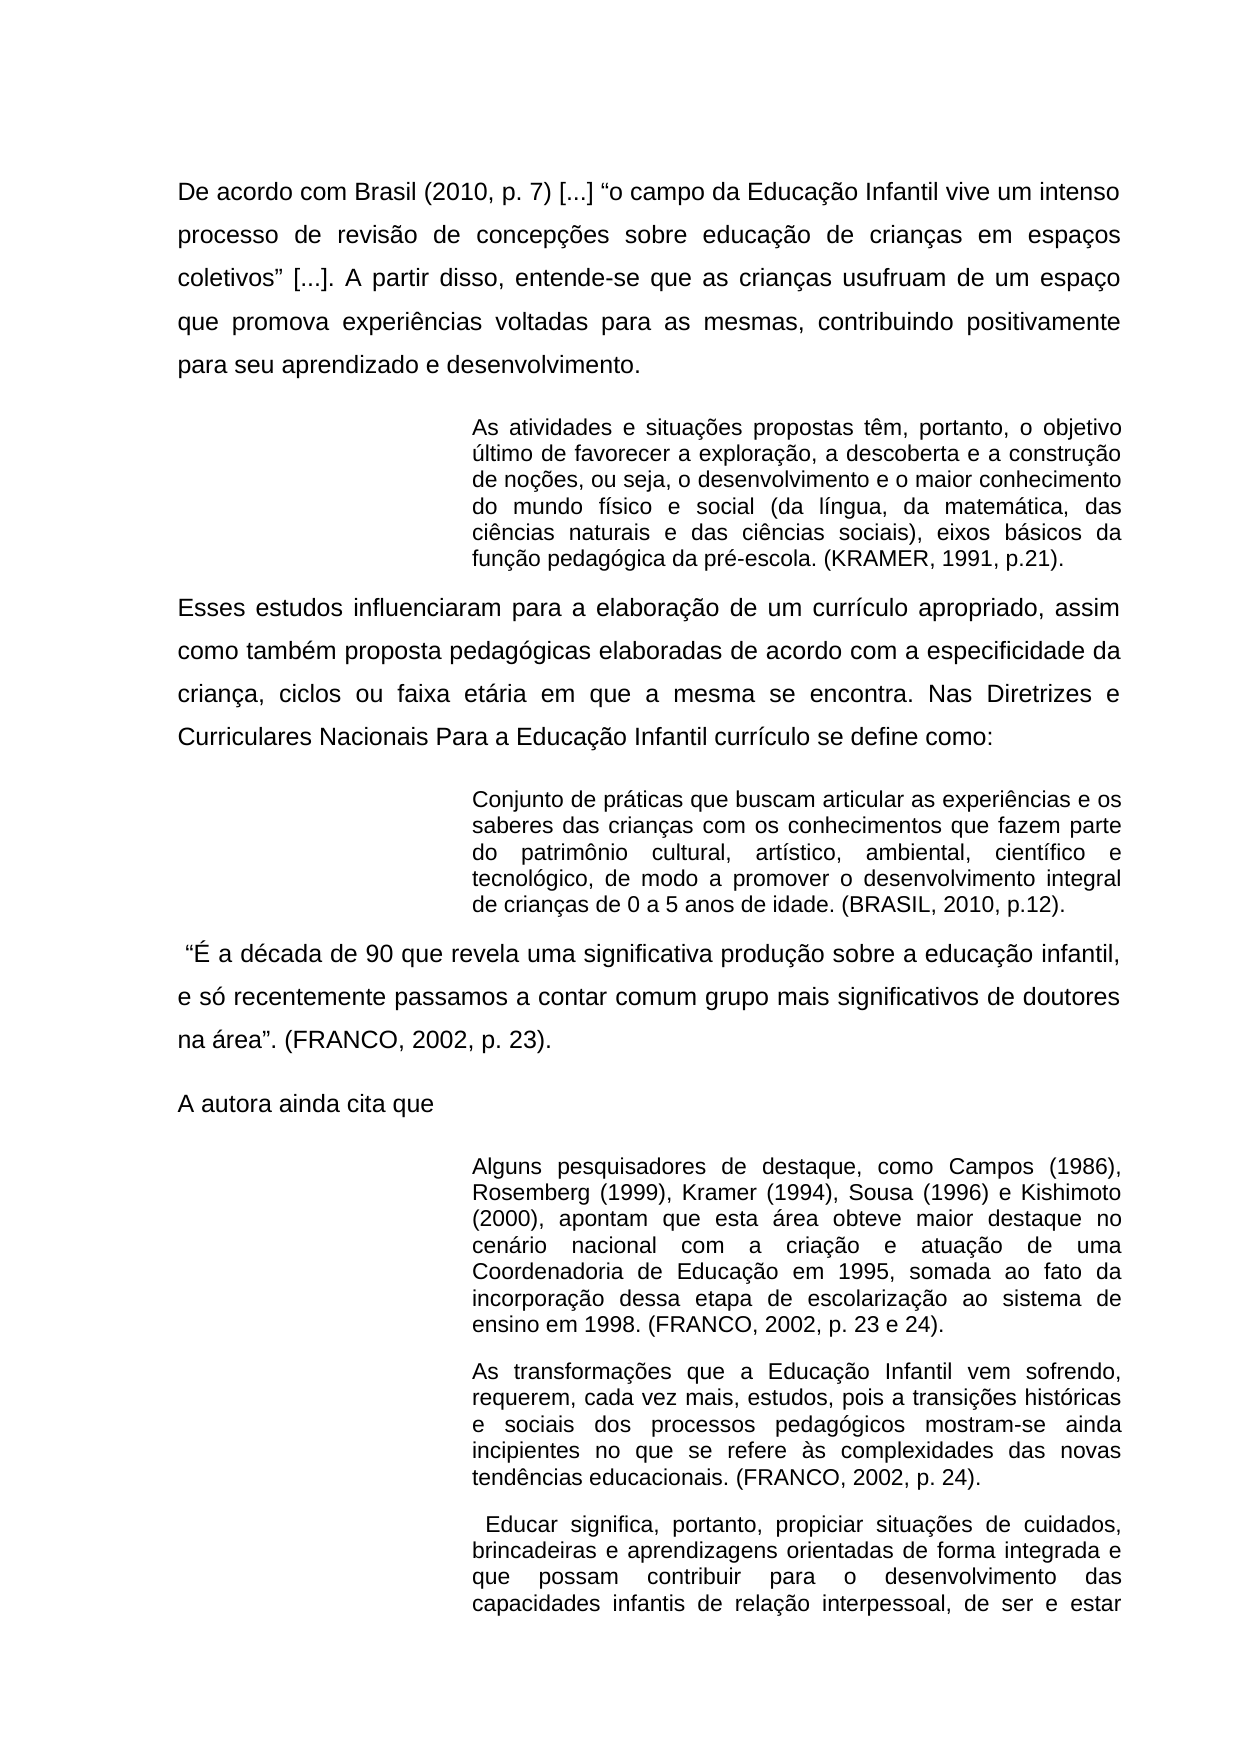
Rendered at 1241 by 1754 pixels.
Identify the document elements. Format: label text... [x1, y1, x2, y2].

text Esses estudos influenciaram para a elaboração de um currículo apropriado, assim como também proposta pedagógicas elaboradas de acordo com a especificidade da criança, ciclos ou faixa etária em que a mesma se encontra. Nas Diretrizes e Curriculares Nacionais Para a Educação Infantil currículo se define como: [177, 593, 1122, 751]
text As transformações que a Educação Infantil vem sofrendo, requerem, cada vez mais, estudos, pois a transições históricas e sociais dos processos pedagógicos mostram-se ainda incipientes no que se refere às complexidades das novas tendências educacionais. (FRANCO, 2002, p. 24). [472, 1358, 1122, 1490]
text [472, 1511, 1122, 1616]
text “É a década de 90 que revela uma significativa produção sobre a educação infantil, e só recentemente passamos a contar comum grupo mais significativos de doutores na área”. (FRANCO, 2002, p. 23). [177, 938, 1122, 1053]
text Alguns pesquisadores de destaque, como Campos (1986), Rosemberg (1999), Kramer (1994), Sousa (1996) e Kishimoto (2000), apontam que esta área obteve maior destaque no cenário nacional com a criação e atuação de uma Coordenadoria de Educação em 1995, somada ao fato da incorporação dessa etapa de escolarização ao sistema de ensino em 1998. (FRANCO, 2002, p. 23 e 24). [472, 1153, 1122, 1337]
text As atividades e situações propostas têm, portanto, o objetivo último de favorecer a exploração, a descoberta e a construção de noções, ou seja, o desenvolvimento e o maior conhecimento do mundo físico e social (da língua, da matemática, das ciências naturais e das ciências sociais), eixos básicos da função pedagógica da pré-escola. (KRAMER, 1991, p.21). [472, 414, 1122, 572]
text Conjunto de práticas que buscam articular as experiências e os saberes das crianças com os conhecimentos que fazem parte do patrimônio cultural, artístico, ambiental, científico e tecnológico, de modo a promover o desenvolvimento integral de crianças de 0 a 5 anos de idade. (BRASIL, 2010, p.12). [472, 786, 1122, 918]
text A autora ainda cita que [177, 1089, 1122, 1117]
text De acordo com Brasil (2010, p. 7) [...] “o campo da Educação Infantil vive um intenso processo de revisão de concepções sobre educação de crianças em espaços coletivos” [...]. A partir disso, entende-se que as crianças usufruam de um espaço que promova experiências voltadas para as mesmas, contribuindo positivamente para seu aprendizado e desenvolvimento. [177, 177, 1122, 378]
